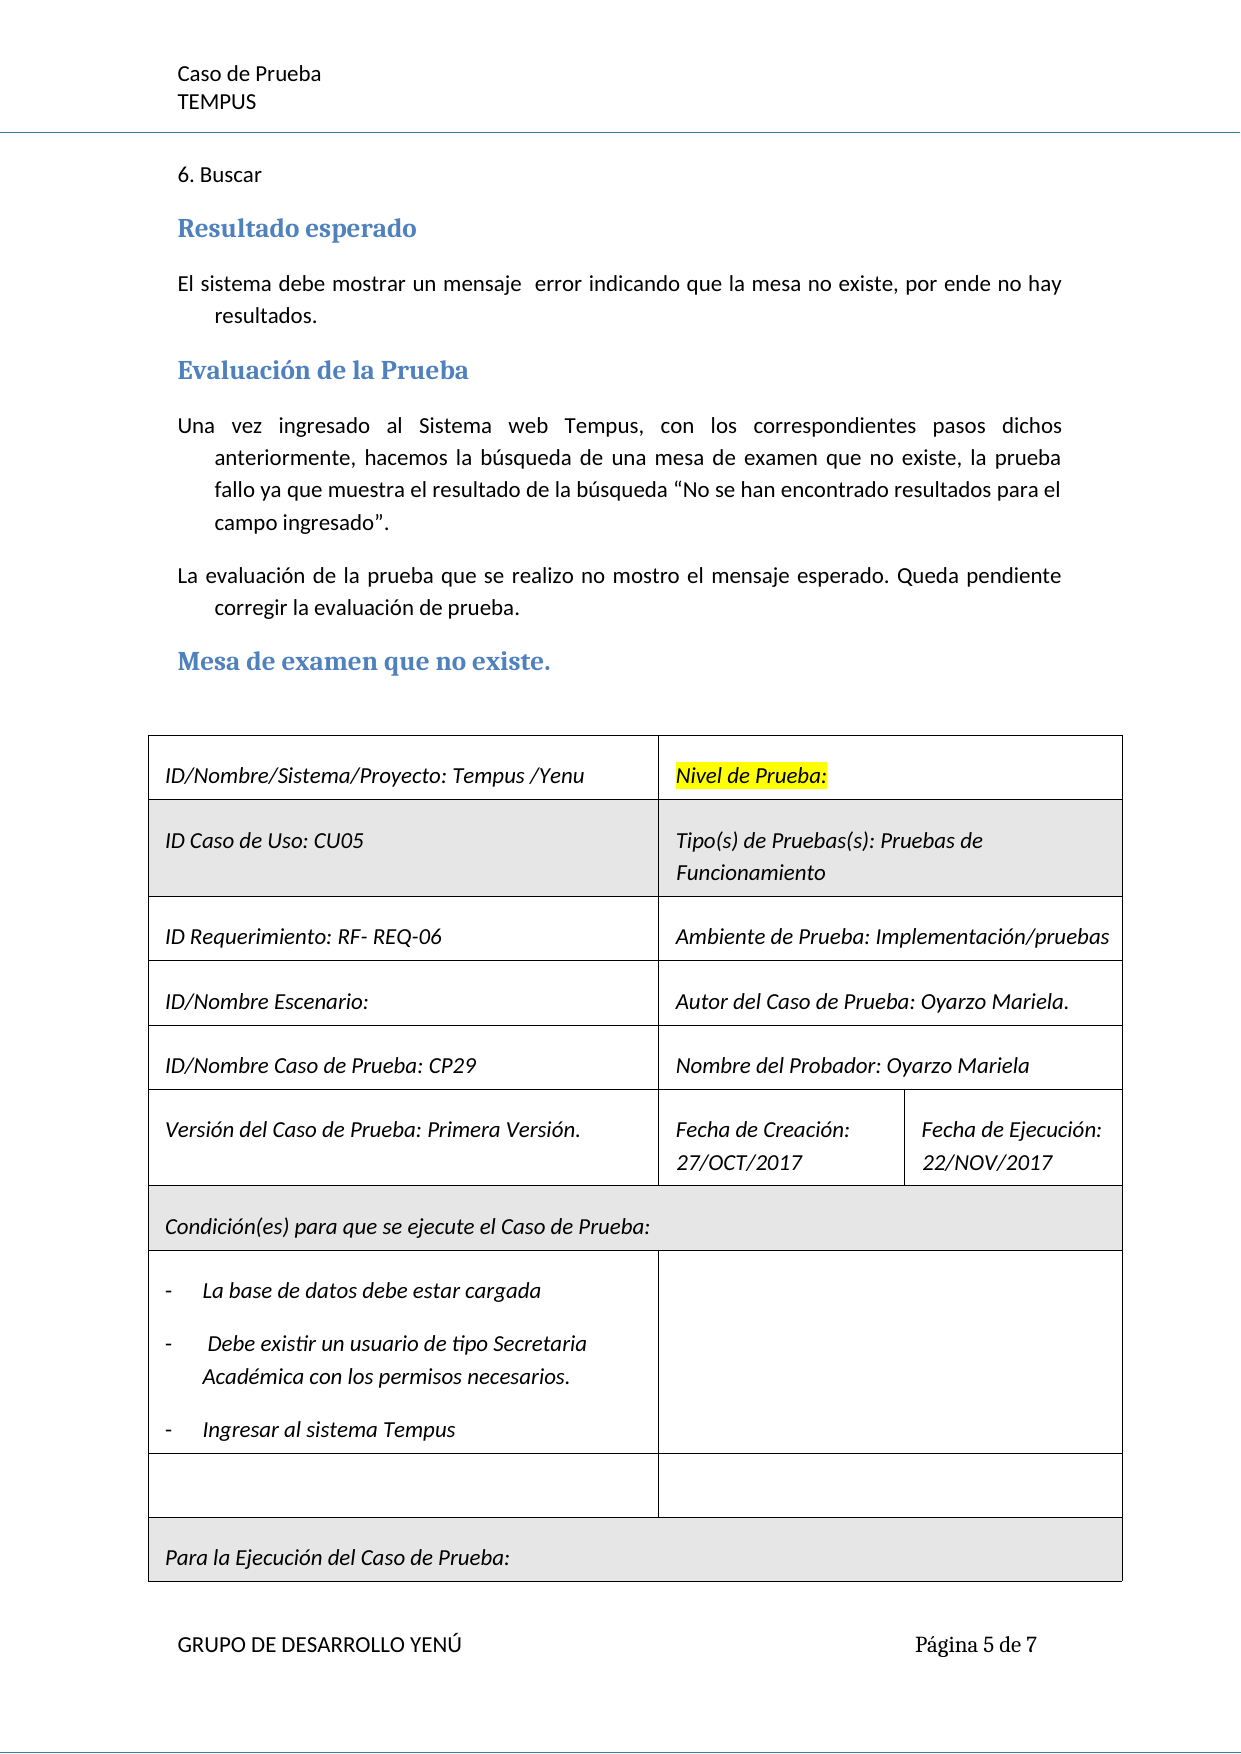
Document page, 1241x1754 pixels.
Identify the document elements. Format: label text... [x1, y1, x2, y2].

table_cell ID Requerimiento: RF- REQ-06 [149, 897, 658, 960]
table_cell Fecha de Ejecución: 22/NOV/2017 [905, 1090, 1122, 1185]
table_header ID/Nombre/Sistema/Proyecto: Tempus /Yenu [149, 736, 658, 799]
table_cell Nombre del Probador: Oyarzo Mariela [659, 1026, 1122, 1089]
table_cell Fecha de Creación: 27/OCT/2017 [659, 1090, 904, 1185]
table_cell ID Caso de Uso: CU05 [149, 800, 658, 896]
table_cell La base de datos debe estar cargada Debe existir un usuario de tipo Secretaria Académica con los permisos necesarios. Ingresar al sistema Tempus [149, 1251, 658, 1452]
subtitle Resultado esperado [177, 213, 1063, 244]
table_cell ID/Nombre Escenario: [149, 961, 658, 1024]
text Mesa de examen que no existe. [177, 646, 1063, 677]
table_cell [149, 1454, 658, 1517]
text Evaluación de la Prueba [177, 355, 1063, 386]
table_cell Tipo(s) de Pruebas(s): Pruebas de Funcionamiento [659, 800, 1122, 896]
text La evaluación de la prueba que se realizo no mostro el mensaje esperado. Queda pendiente corregir la evaluación de prueba. [177, 561, 1063, 621]
table_cell [659, 1251, 1122, 1452]
table_cell [659, 1454, 1122, 1517]
text Una vez ingresado al Sistema web Tempus, con los correspondientes pasos dichos anteriormente, hacemos la búsqueda de una mesa de examen que no existe, la prueba fallo ya que muestra el resultado de la búsqueda “No se han encontrado resultados para el campo ingresado”. [177, 411, 1063, 536]
table_header Nivel de Prueba: [659, 736, 1122, 799]
table_cell ID/Nombre Caso de Prueba: CP29 [149, 1026, 658, 1089]
table_cell Versión del Caso de Prueba: Primera Versión. [149, 1090, 658, 1185]
text 6. Buscar [177, 160, 1063, 188]
table_cell Autor del Caso de Prueba: Oyarzo Mariela. [659, 961, 1122, 1024]
table_cell Ambiente de Prueba: Implementación/pruebas [659, 897, 1122, 960]
table_cell Para la Ejecución del Caso de Prueba: [149, 1518, 1122, 1581]
table_cell Condición(es) para que se ejecute el Caso de Prueba: [149, 1186, 1122, 1250]
text El sistema debe mostrar un mensaje error indicando que la mesa no existe, por ende no hay resultados. [177, 269, 1063, 330]
